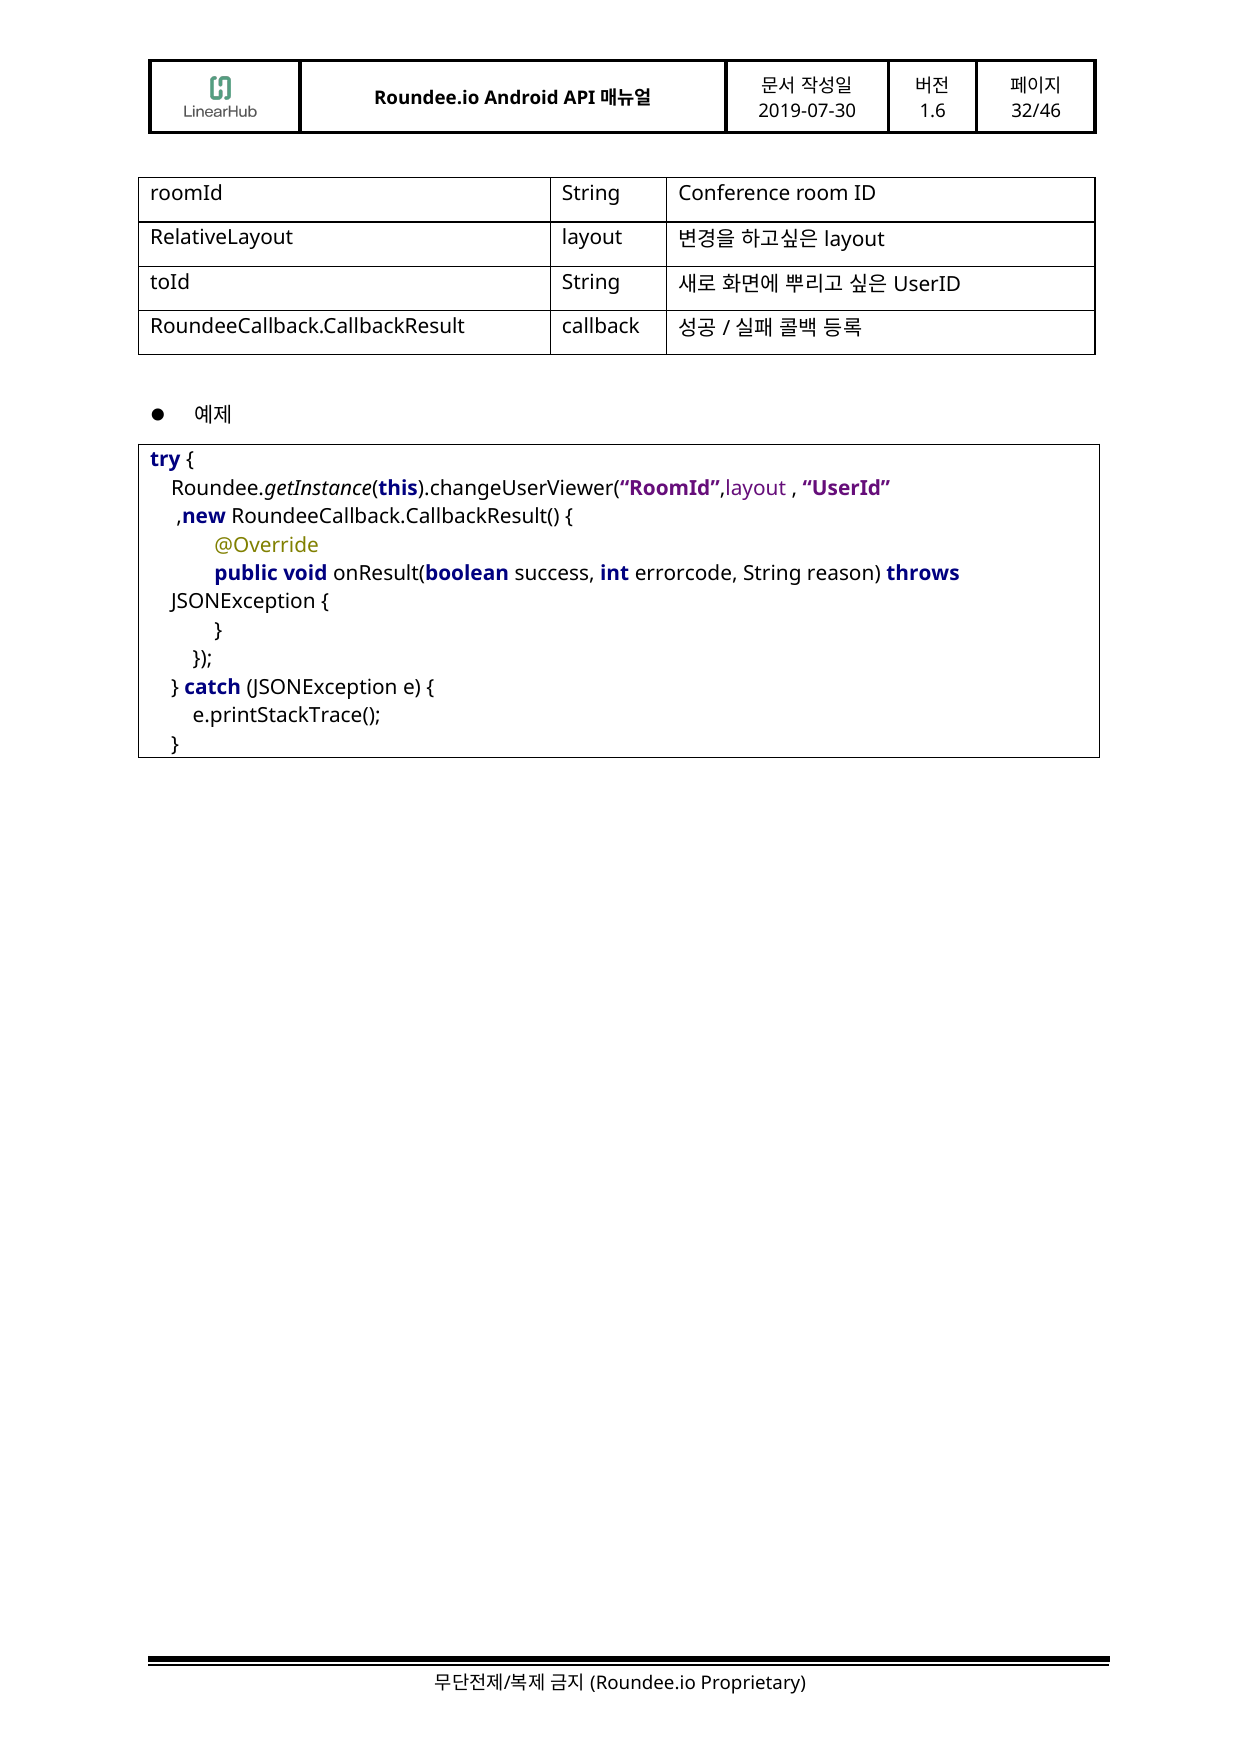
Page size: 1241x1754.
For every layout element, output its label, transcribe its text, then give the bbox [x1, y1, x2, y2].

table_cell Conference room ID [667, 178, 1094, 221]
picture [170, 62, 271, 131]
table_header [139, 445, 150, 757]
table_cell String [551, 178, 666, 221]
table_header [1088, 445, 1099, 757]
table_cell layout [551, 223, 666, 266]
table_cell RelativeLayout [139, 223, 550, 266]
table_cell roomId [139, 178, 550, 221]
table_cell String [551, 267, 666, 310]
table_cell RoundeeCallback.CallbackResult [139, 311, 550, 354]
table_cell callback [551, 311, 666, 354]
list 예제 [150, 398, 1090, 428]
table_cell 변경을 하고싶은 layout [667, 223, 1094, 266]
table_cell 새로 화면에 뿌리고 싶은 UserID [667, 267, 1094, 310]
table_cell 성공 / 실패 콜백 등록 [667, 311, 1094, 354]
table_cell toId [139, 267, 550, 310]
